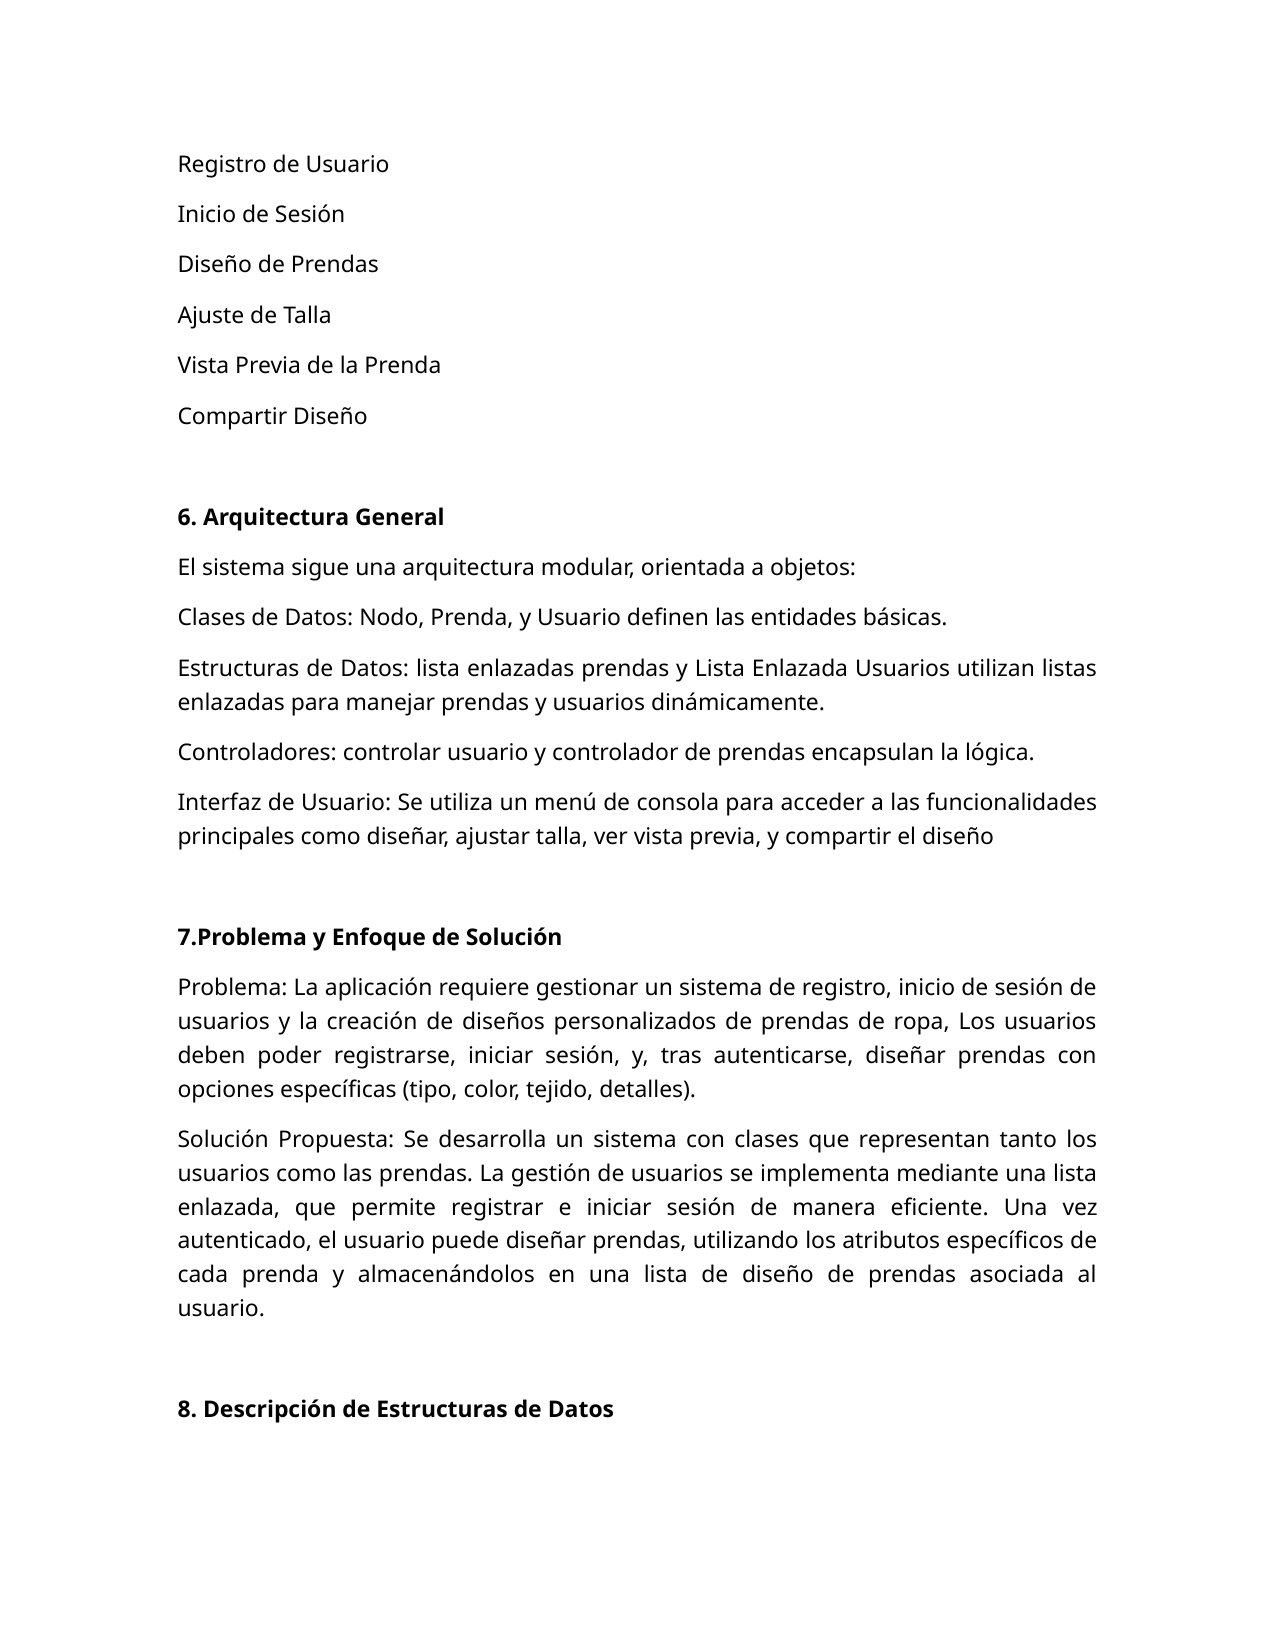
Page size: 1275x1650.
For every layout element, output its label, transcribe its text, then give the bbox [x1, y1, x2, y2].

text 6. Arquitectura General [177, 501, 1098, 532]
text Inicio de Sesión [177, 198, 1098, 229]
text Solución Propuesta: Se desarrolla un sistema con clases que representan tanto los usuarios como las prendas. La gestión de usuarios se implementa mediante una lista enlazada, que permite registrar e iniciar sesión de manera eficiente. Una vez autenticado, el usuario puede diseñar prendas, utilizando los atributos específicos de cada prenda y almacenándolos en una lista de diseño de prendas asociada al usuario. [177, 1123, 1098, 1323]
text El sistema sigue una arquitectura modular, orientada a objetos: [177, 551, 1098, 582]
text Ajuste de Talla [177, 299, 1098, 330]
text 8. Descripción de Estructuras de Datos [177, 1393, 1098, 1424]
text Clases de Datos: Nodo, Prenda, y Usuario definen las entidades básicas. [177, 601, 1098, 633]
text Diseño de Prendas [177, 248, 1098, 280]
text 7.Problema y Enfoque de Solución [177, 921, 1098, 952]
text Controladores: controlar usuario y controlador de prendas encapsulan la lógica. [177, 736, 1098, 767]
text Compartir Diseño [177, 400, 1098, 431]
text Vista Previa de la Prenda [177, 349, 1098, 381]
text Estructuras de Datos: lista enlazadas prendas y Lista Enlazada Usuarios utilizan listas enlazadas para manejar prendas y usuarios dinámicamente. [177, 652, 1098, 717]
text Problema: La aplicación requiere gestionar un sistema de registro, inicio de sesión de usuarios y la creación de diseños personalizados de prendas de ropa, Los usuarios deben poder registrarse, iniciar sesión, y, tras autenticarse, diseñar prendas con opciones específicas (tipo, color, tejido, detalles). [177, 971, 1098, 1104]
text Interfaz de Usuario: Se utiliza un menú de consola para acceder a las funcionalidades principales como diseñar, ajustar talla, ver vista previa, y compartir el diseño [177, 786, 1098, 851]
text Registro de Usuario [177, 148, 1098, 179]
